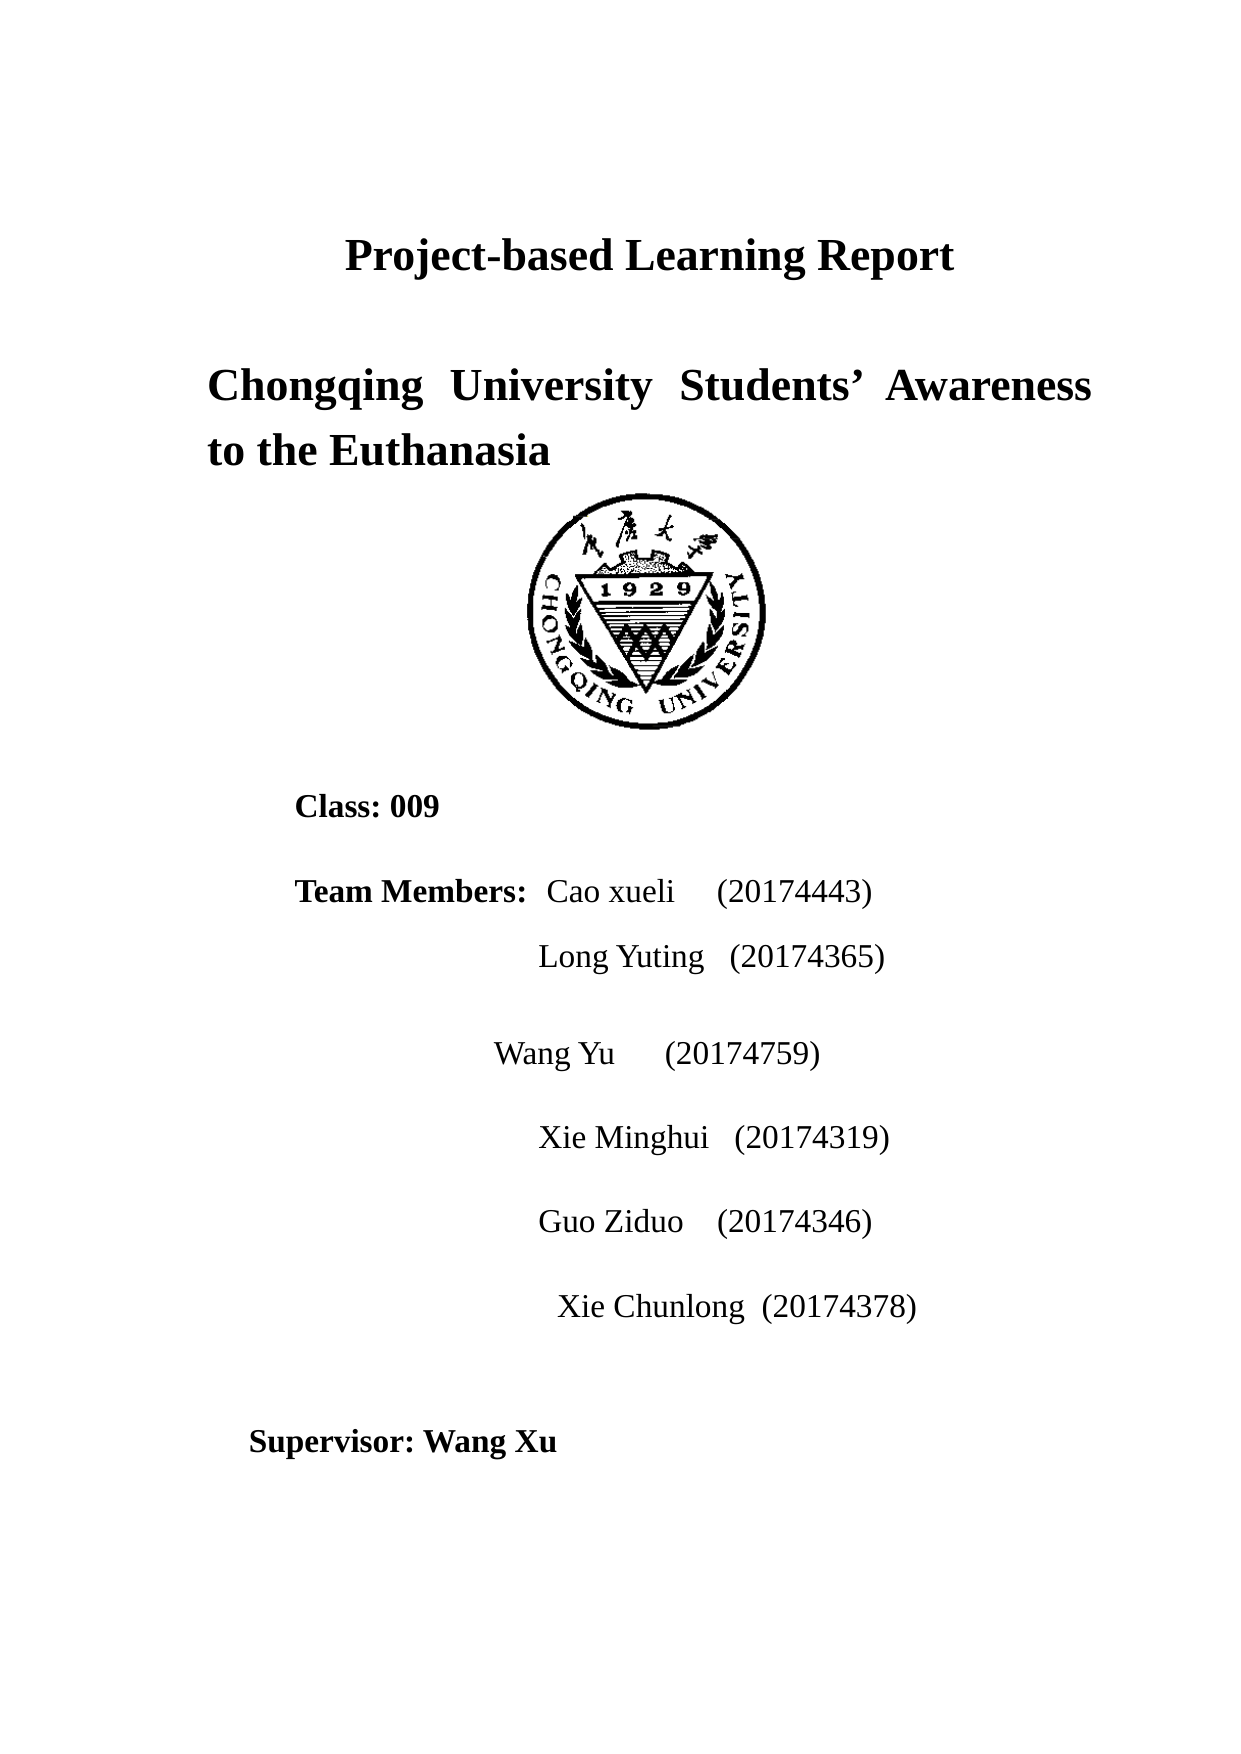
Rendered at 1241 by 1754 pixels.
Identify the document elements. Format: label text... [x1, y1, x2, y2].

text Class: 009 [251, 773, 1092, 838]
text Long Yuting (20174365) Wang Yu (20174759) [207, 923, 1092, 1085]
text Xie Chunlong (20174378) [207, 1273, 1092, 1338]
picture [521, 481, 778, 746]
text Chongqing University Students’ Awareness to the Euthanasia [207, 351, 1092, 481]
text Guo Ziduo (20174346) [207, 1188, 1092, 1253]
text Team Members: Cao xueli (20174443) [251, 858, 1092, 923]
text Project-based Learning Report [207, 221, 1092, 286]
text Supervisor: Wang Xu [207, 1408, 1092, 1473]
text Xie Minghui (20174319) [207, 1104, 1092, 1169]
